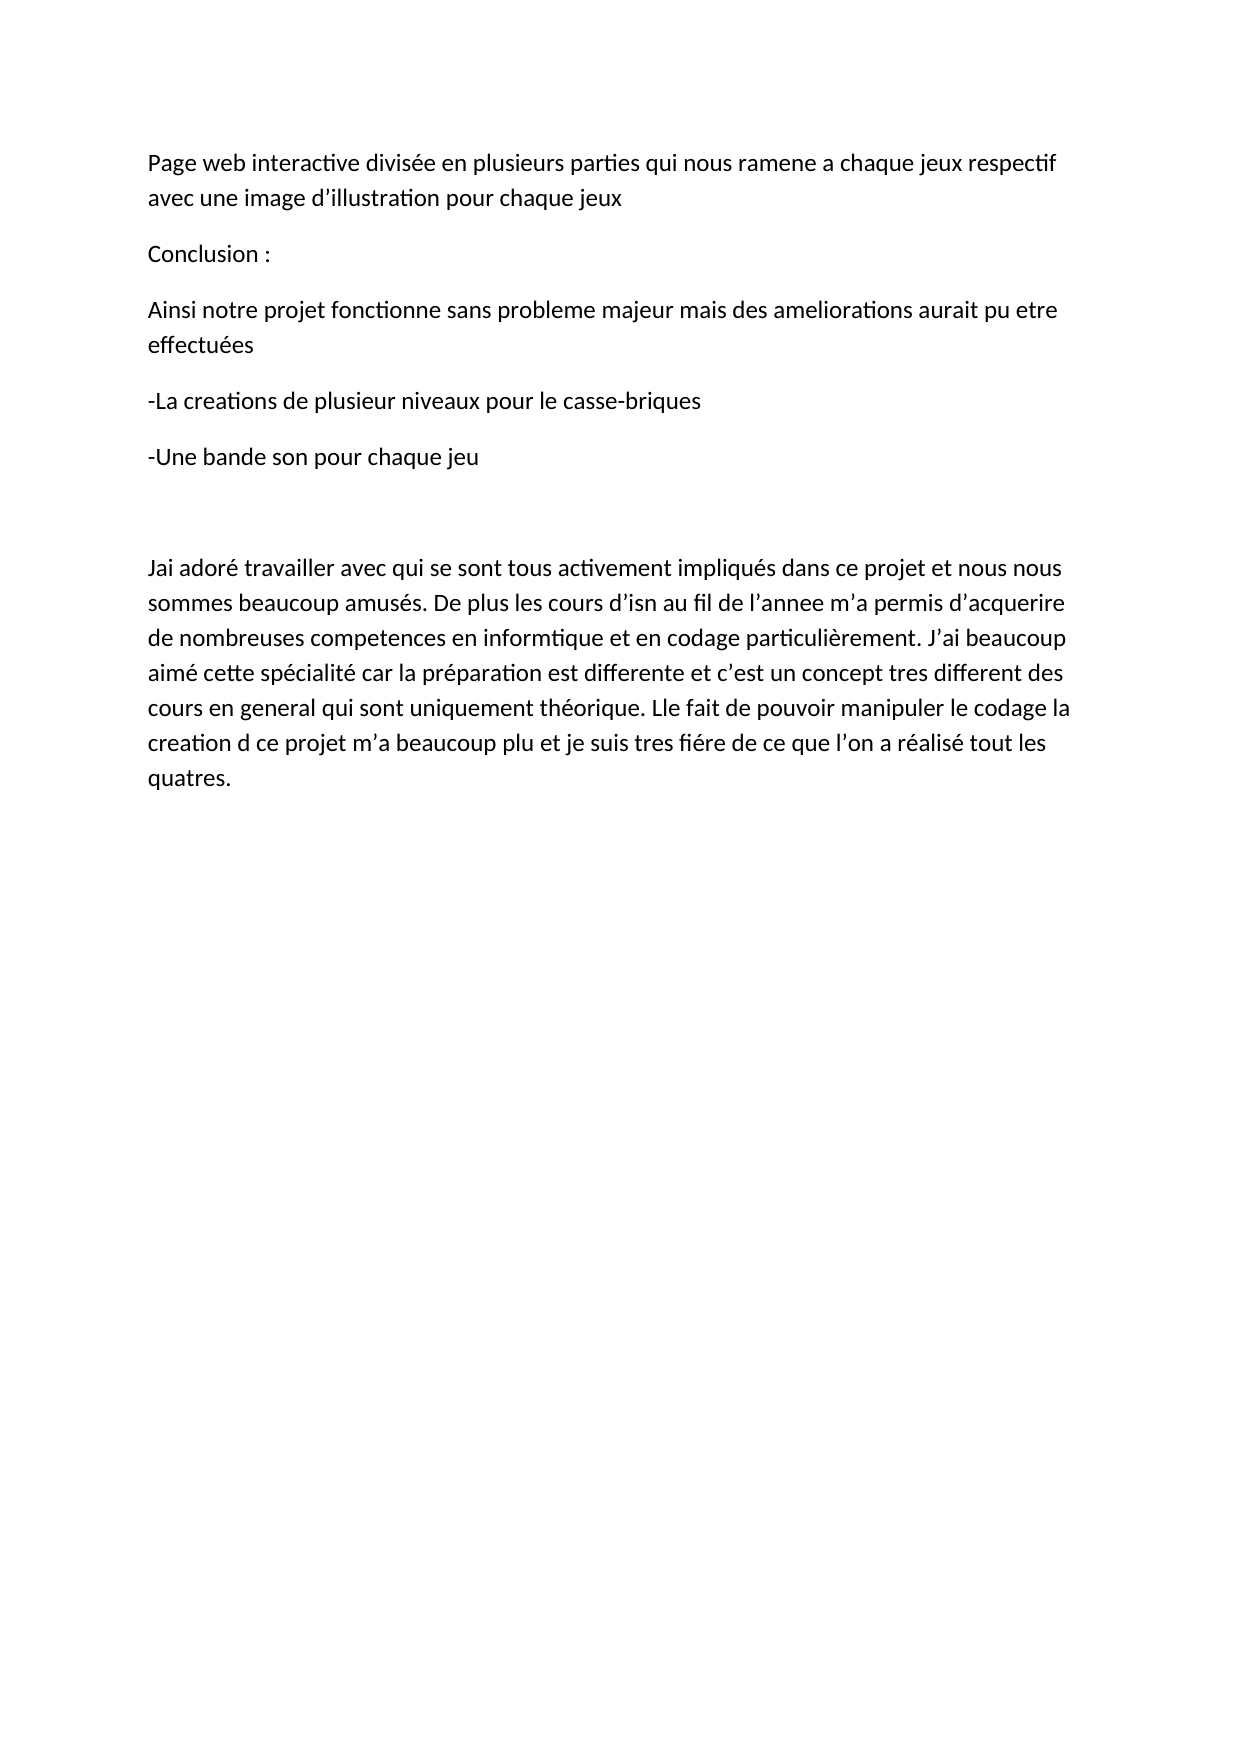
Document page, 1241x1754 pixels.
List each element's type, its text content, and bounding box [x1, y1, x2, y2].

text Page web interactive divisée en plusieurs parties qui nous ramene a chaque jeux respectif avec une image d’illustration pour chaque jeux [148, 148, 1093, 213]
text Conclusion : [148, 238, 1093, 269]
text Ainsi notre projet fonctionne sans probleme majeur mais des ameliorations aurait pu etre effectuées [148, 294, 1093, 360]
text -Une bande son pour chaque jeu [148, 441, 1093, 471]
text -La creations de plusieur niveaux pour le casse-briques [148, 385, 1093, 416]
text Jai adoré travailler avec qui se sont tous activement impliqués dans ce projet et nous nous sommes beaucoup amusés. De plus les cours d’isn au fil de l’annee m’a permis d’acquerire de nombreuses competences en informtique et en codage particulièrement. J’ai beaucoup aimé cette spécialité car la préparation est differente et c’est un concept tres different des cours en general qui sont uniquement théorique. Lle fait de pouvoir manipuler le codage la creation d ce projet m’a beaucoup plu et je suis tres fiére de ce que l’on a réalisé tout les quatres. [148, 553, 1093, 793]
